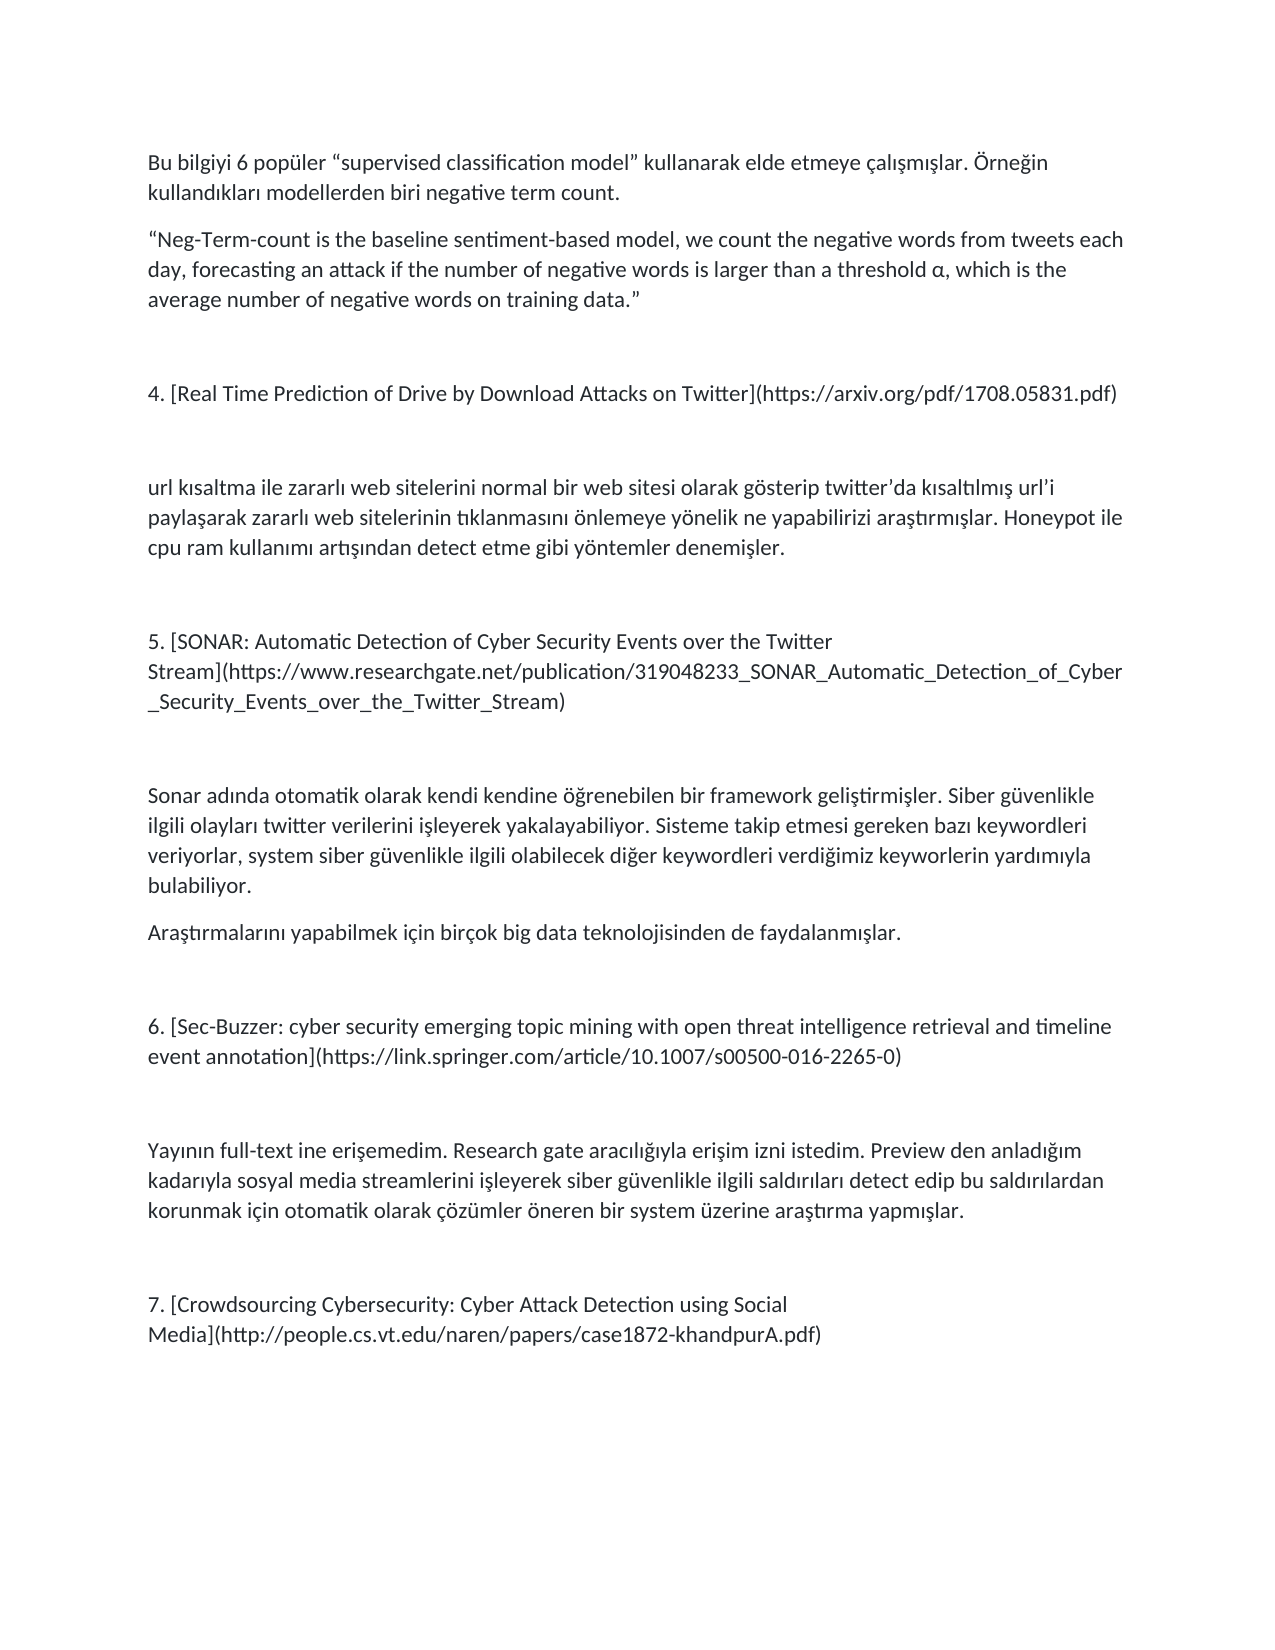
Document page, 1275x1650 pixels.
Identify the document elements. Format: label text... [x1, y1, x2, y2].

text 4. [Real Time Prediction of Drive by Download Attacks on Twitter](https://arxiv.org/pdf/1708.05831.pdf) [148, 379, 1127, 407]
text 5. [SONAR: Automatic Detection of Cyber Security Events over the Twitter Stream](https://www.researchgate.net/publication/319048233_SONAR_Automatic_Detection_of_Cyber_Security_Events_over_the_Twitter_Stream) [148, 627, 1127, 715]
text url kısaltma ile zararlı web sitelerini normal bir web sitesi olarak gösterip twitter’da kısaltılmış url’i paylaşarak zararlı web sitelerinin tıklanmasını önlemeye yönelik ne yapabilirizi araştırmışlar. Honeypot ile cpu ram kullanımı artışından detect etme gibi yöntemler denemişler. [148, 473, 1127, 561]
text Araştırmalarını yapabilmek için birçok big data teknolojisinden de faydalanmışlar. [148, 918, 1127, 946]
text “Neg-Term-count is the baseline sentiment-based model, we count the negative words from tweets each day, forecasting an attack if the number of negative words is larger than a threshold α, which is the average number of negative words on training data.” [148, 225, 1127, 313]
text 6. [Sec-Buzzer: cyber security emerging topic mining with open threat intelligence retrieval and timeline event annotation](https://link.springer.com/article/10.1007/s00500-016-2265-0) [148, 1012, 1127, 1070]
text Yayının full-text ine erişemedim. Research gate aracılığıyla erişim izni istedim. Preview den anladığım kadarıyla sosyal media streamlerini işleyerek siber güvenlikle ilgili saldırıları detect edip bu saldırılardan korunmak için otomatik olarak çözümler öneren bir system üzerine araştırma yapmışlar. [148, 1136, 1127, 1224]
text 7. [Crowdsourcing Cybersecurity: Cyber Attack Detection using Social Media](http://people.cs.vt.edu/naren/papers/case1872-khandpurA.pdf) [148, 1290, 1127, 1348]
text Sonar adında otomatik olarak kendi kendine öğrenebilen bir framework geliştirmişler. Siber güvenlikle ilgili olayları twitter verilerini işleyerek yakalayabiliyor. Sisteme takip etmesi gereken bazı keywordleri veriyorlar, system siber güvenlikle ilgili olabilecek diğer keywordleri verdiğimiz keyworlerin yardımıyla bulabiliyor. [148, 781, 1127, 899]
text Bu bilgiyi 6 popüler “supervised classification model” kullanarak elde etmeye çalışmışlar. Örneğin kullandıkları modellerden biri negative term count. [148, 148, 1127, 206]
